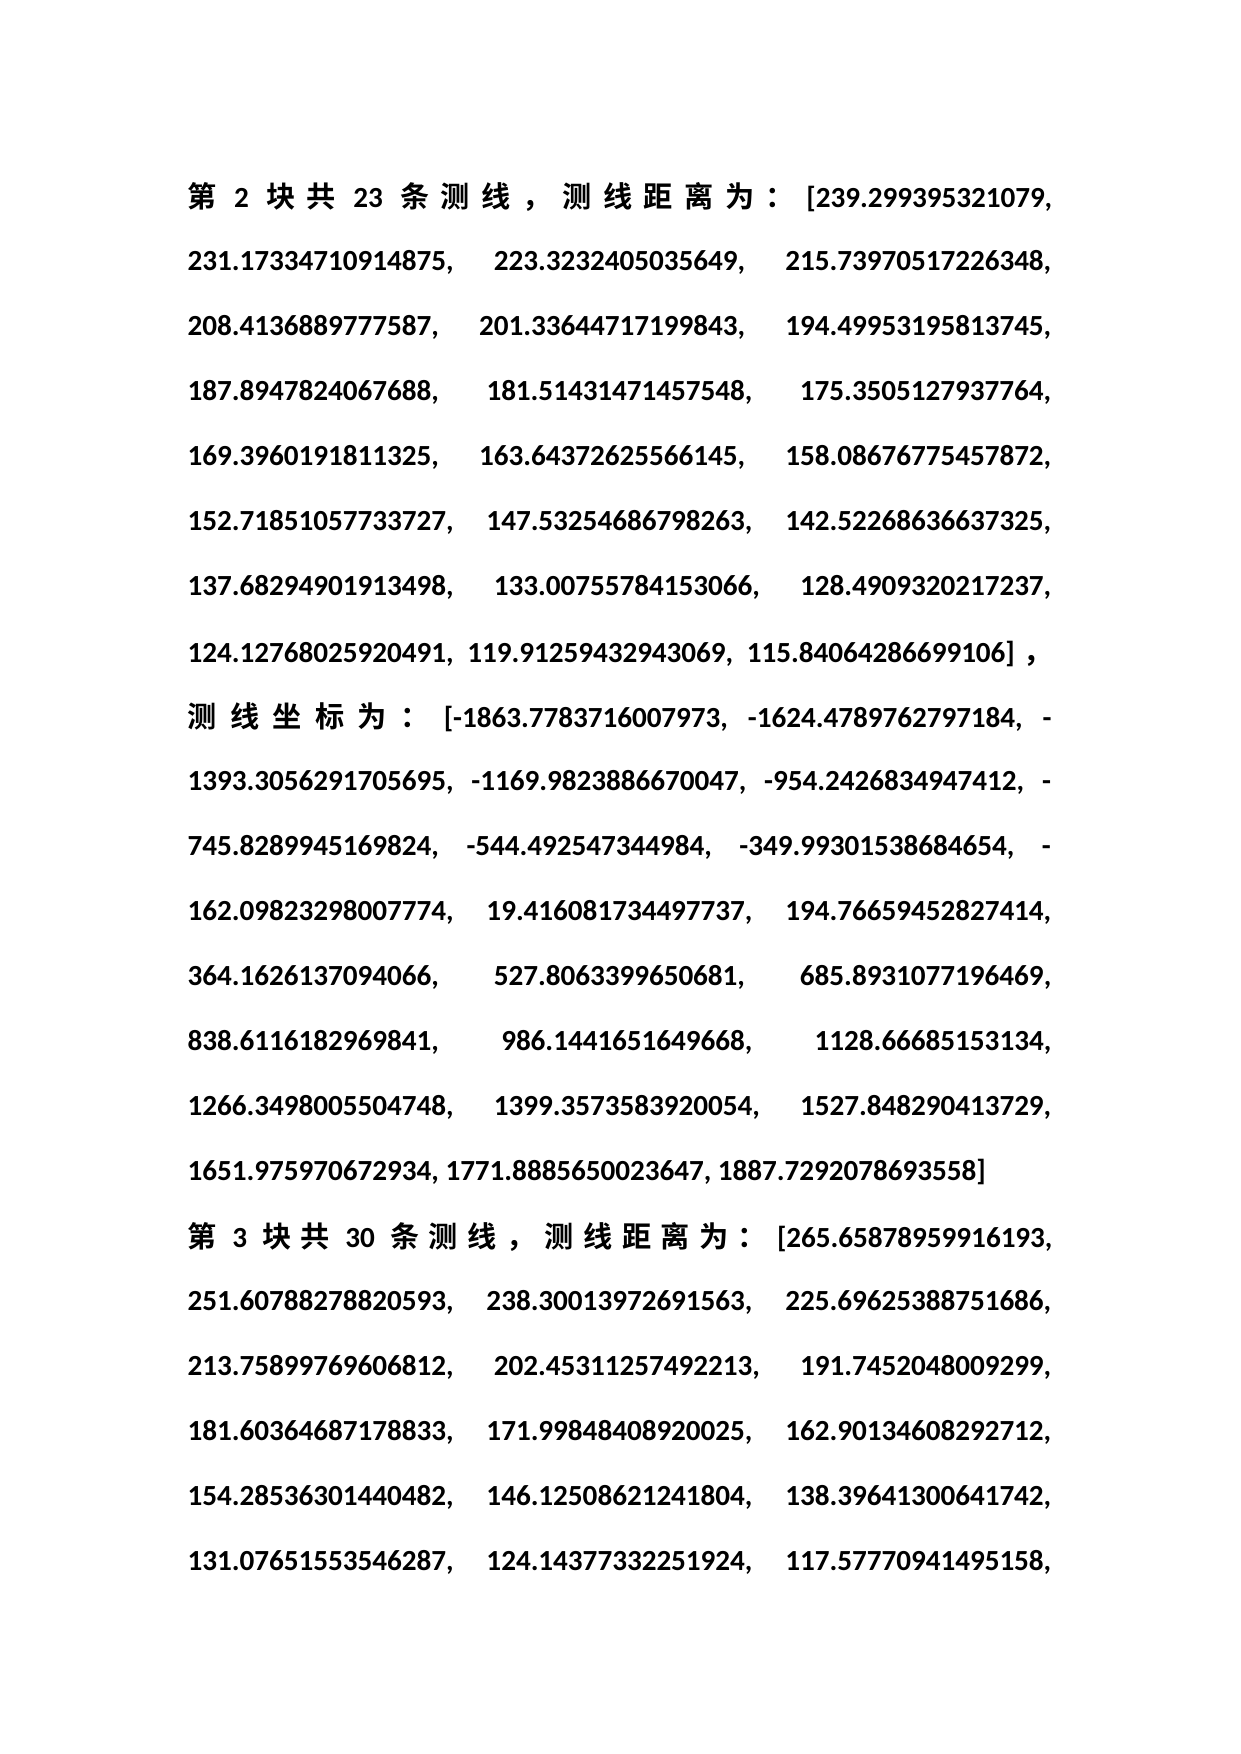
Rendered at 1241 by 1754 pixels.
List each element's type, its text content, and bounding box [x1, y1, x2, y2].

text 第2块共23条测线，测线距离为：[239.299395321079, 231.17334710914875, 223.3232405035649, 215.73970517226348, 208.4136889777587, 201.33644717199843, 194.49953195813745, 187.8947824067688, 181.51431471457548, 175.3505127937764, 169.3960191811325, 163.64372625566145, 158.08676775457872, 152.71851057733727, 147.53254686798263, 142.52268636637325, 137.68294901913498, 133.00755784153066, 128.4909320217237, 124.12768025920491, 119.91259432943069, 115.84064286699106]，测线坐标为：[-1863.7783716007973, -1624.4789762797184, -1393.3056291705695, -1169.9823886670047, -954.2426834947412, -745.8289945169824, -544.492547344984, -349.99301538684654, -162.09823298007774, 19.416081734497737, 194.76659452827414, 364.1626137094066, 527.8063399650681, 685.8931077196469, 838.6116182969841, 986.1441651649668, 1128.66685153134, 1266.3498005504748, 1399.3573583920054, 1527.848290413729, 1651.975970672934, 1771.8885650023647, 1887.7292078693558] [187, 162, 1053, 1202]
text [187, 1202, 1053, 1592]
